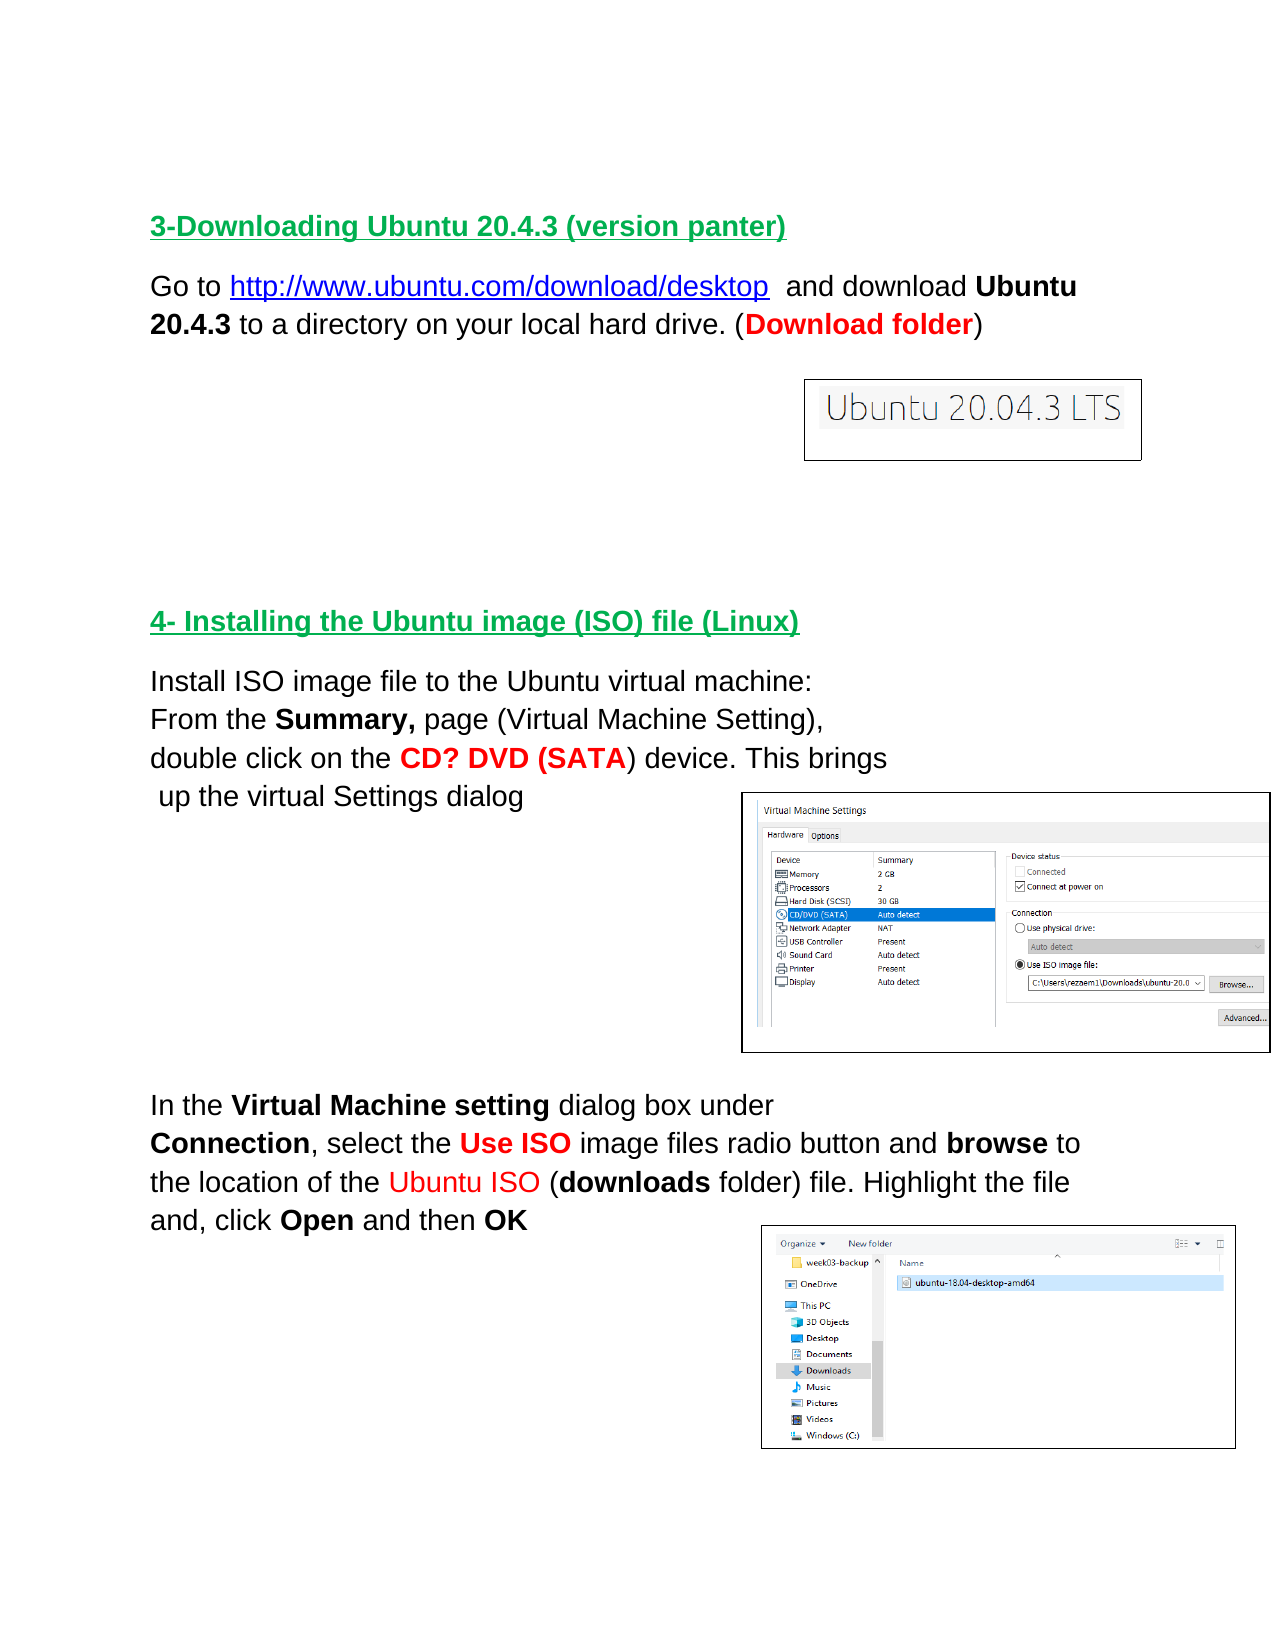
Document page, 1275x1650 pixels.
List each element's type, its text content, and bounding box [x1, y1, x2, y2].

picture [776, 1232, 1224, 1441]
text From the Summary, page (Virtual Machine Setting), [150, 702, 1125, 736]
text Install ISO image file to the Ubuntu virtual machine: [150, 663, 1125, 697]
picture [819, 386, 1125, 429]
text Go to http://www.ubuntu.com/download/desktop and download Ubuntu 20.4.3 to a directory on your local hard drive. (Download folder) [150, 269, 1125, 341]
picture [757, 800, 1269, 1027]
text double click on the CD? DVD (SATA) device. This brings [150, 741, 1125, 774]
text 3-Downloading Ubuntu 20.4.3 (version panter) [150, 209, 1125, 243]
text up the virtual Settings dialog [150, 779, 1125, 813]
text Connection, select the Use ISO image files radio button and browse to the location of the Ubuntu ISO (downloads folder) file. Highlight the file and, click Open and then OK [150, 1126, 1125, 1237]
text In the Virtual Machine setting dialog box under [150, 1087, 1125, 1121]
text 4- Installing the Ubuntu image (ISO) file (Linux) [150, 604, 1125, 638]
